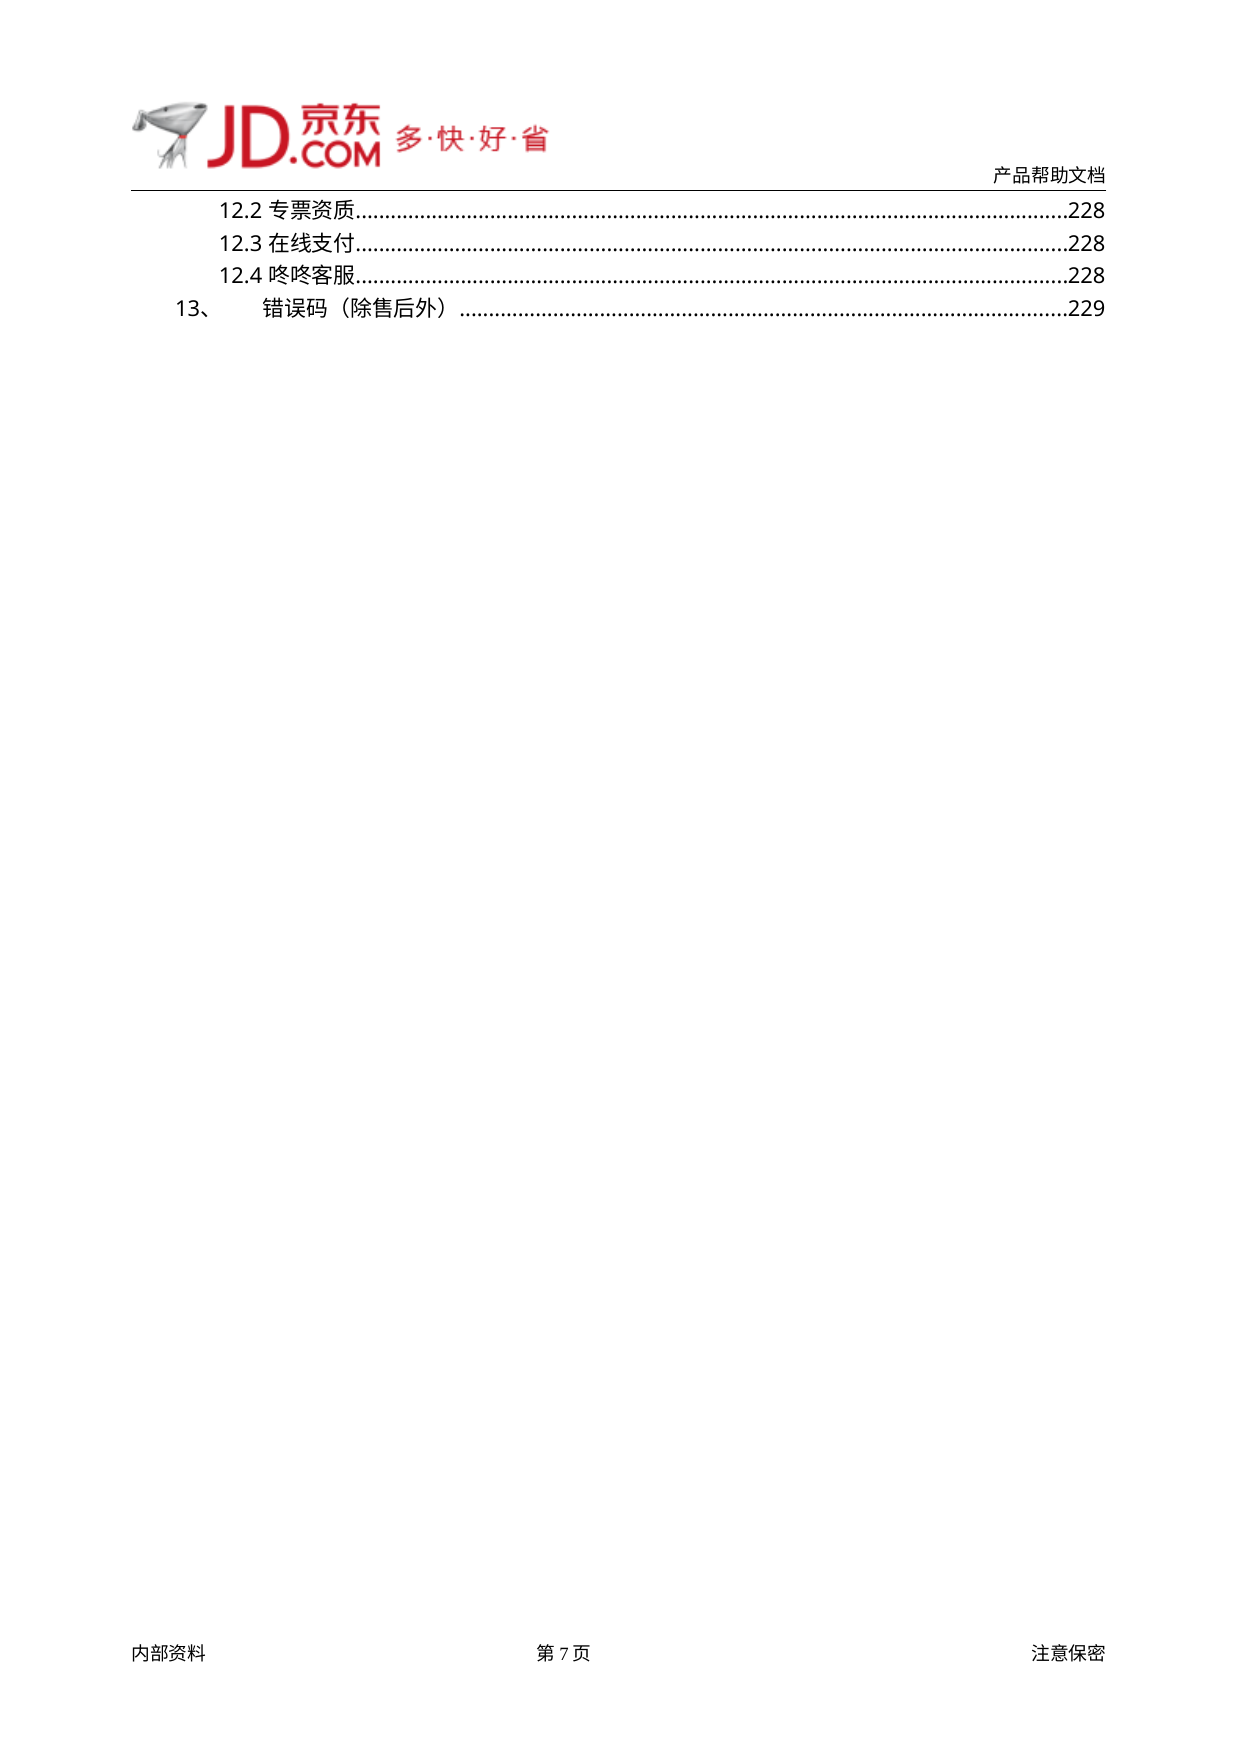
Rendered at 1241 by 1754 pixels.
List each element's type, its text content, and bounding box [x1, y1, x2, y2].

text 12.4 咚咚客服 228 [219, 258, 1106, 290]
picture [131, 88, 554, 183]
text 12.2 专票资质 228 [219, 193, 1106, 225]
text 13、 错误码（除售后外） 229 [175, 290, 1106, 323]
text 12.3 在线支付 228 [219, 225, 1106, 258]
